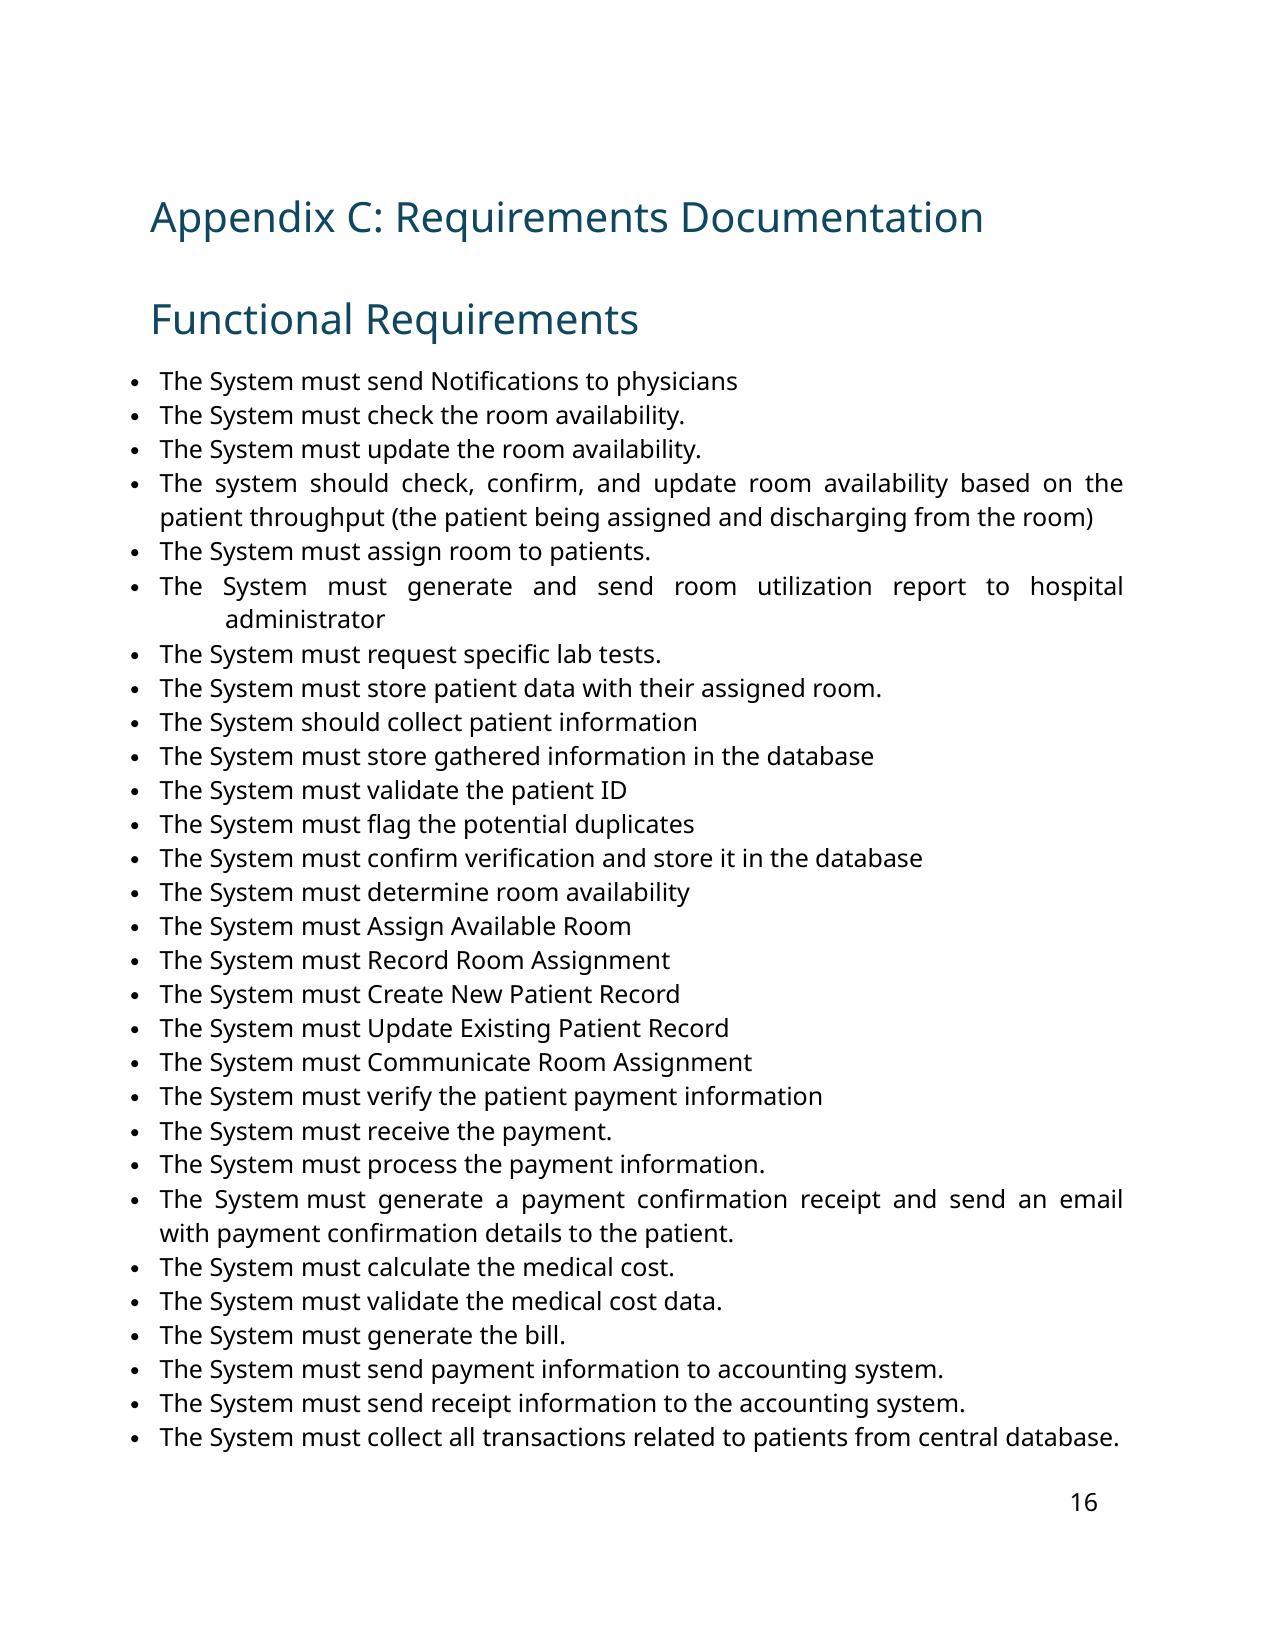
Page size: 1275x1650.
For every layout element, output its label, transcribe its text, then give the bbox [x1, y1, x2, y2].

list The System must confirm verification and store it in the database [131, 841, 1125, 875]
list The System must Update Existing Patient Record [131, 1011, 1125, 1045]
list The System must generate a payment confirmation receipt and send an email with payment confirmation details to the patient. [131, 1181, 1125, 1249]
list The System must assign room to patients. [131, 534, 1125, 568]
list The System must receive the payment. [131, 1113, 1125, 1147]
list The System must calculate the medical cost. [131, 1249, 1125, 1283]
list The System must flag the potential duplicates [131, 807, 1125, 841]
subtitle Functional Requirements [150, 290, 1125, 347]
list The System must collect all transactions related to patients from central database. [131, 1420, 1125, 1454]
list The System must store gathered information in the database [131, 738, 1125, 772]
list The System must verify the patient payment information [131, 1079, 1125, 1113]
list The System must send receipt information to the accounting system. [131, 1386, 1125, 1420]
list The System must determine room availability [131, 875, 1125, 909]
list The System must check the room availability. [131, 398, 1125, 432]
list The System must Assign Available Room [131, 909, 1125, 943]
list The System must validate the medical cost data. [131, 1283, 1125, 1317]
list The System must validate the patient ID [131, 772, 1125, 807]
list The System must generate the bill. [131, 1317, 1125, 1352]
list The System must Record Room Assignment [131, 943, 1125, 977]
list The System must generate and send room utilization report to hospital administrator [131, 568, 1125, 636]
subtitle Appendix C: Requirements Documentation [150, 187, 1125, 244]
list The System must process the payment information. [131, 1147, 1125, 1181]
list The System must update the room availability. [131, 432, 1125, 466]
list The System must send Notifications to physicians [131, 364, 1125, 398]
list The System must send payment information to accounting system. [131, 1352, 1125, 1386]
list The System must Create New Patient Record [131, 977, 1125, 1011]
list The System must Communicate Room Assignment [131, 1045, 1125, 1079]
list The System must store patient data with their assigned room. [131, 670, 1125, 704]
list The System must request specific lab tests. [131, 636, 1125, 670]
list The system should check, confirm, and update room availability based on the patient throughput (the patient being assigned and discharging from the room) [131, 466, 1125, 534]
list The System should collect patient information [131, 704, 1125, 738]
